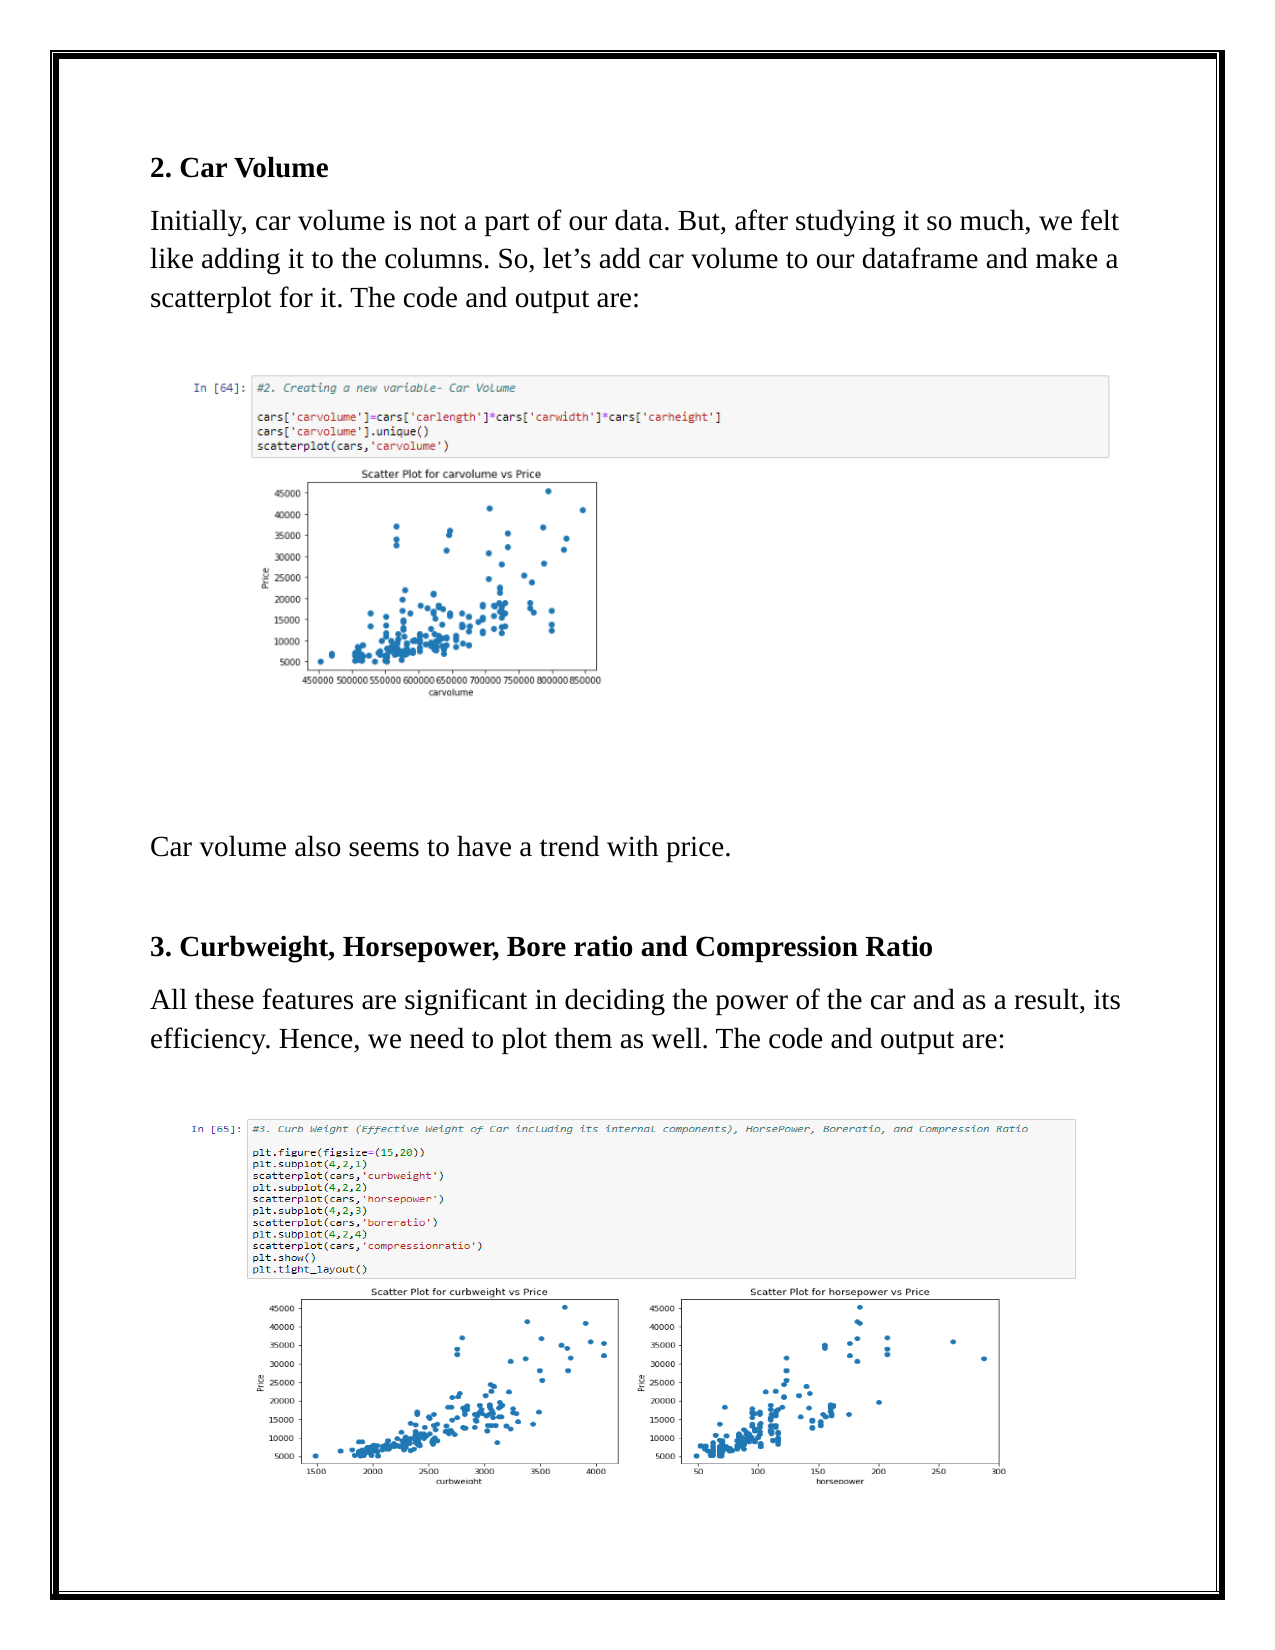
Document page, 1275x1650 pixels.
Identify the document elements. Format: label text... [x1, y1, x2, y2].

picture [150, 1112, 1089, 1484]
text 2. Car Volume [150, 150, 1125, 183]
text All these features are significant in deciding the power of the car and as a result, its efficiency. Hence, we need to plot them as well. The code and output are: [150, 982, 1125, 1054]
text 3. Curbweight, Horsepower, Bore ratio and Compression Ratio [150, 929, 1125, 963]
picture [150, 366, 1125, 716]
text Car volume also seems to have a trend with price. [150, 829, 1125, 863]
text Initially, car volume is not a part of our data. But, after studying it so much, we felt like adding it to the columns. So, let’s add car volume to our dataframe and make a scatterplot for it. The code and output are: [150, 203, 1125, 314]
